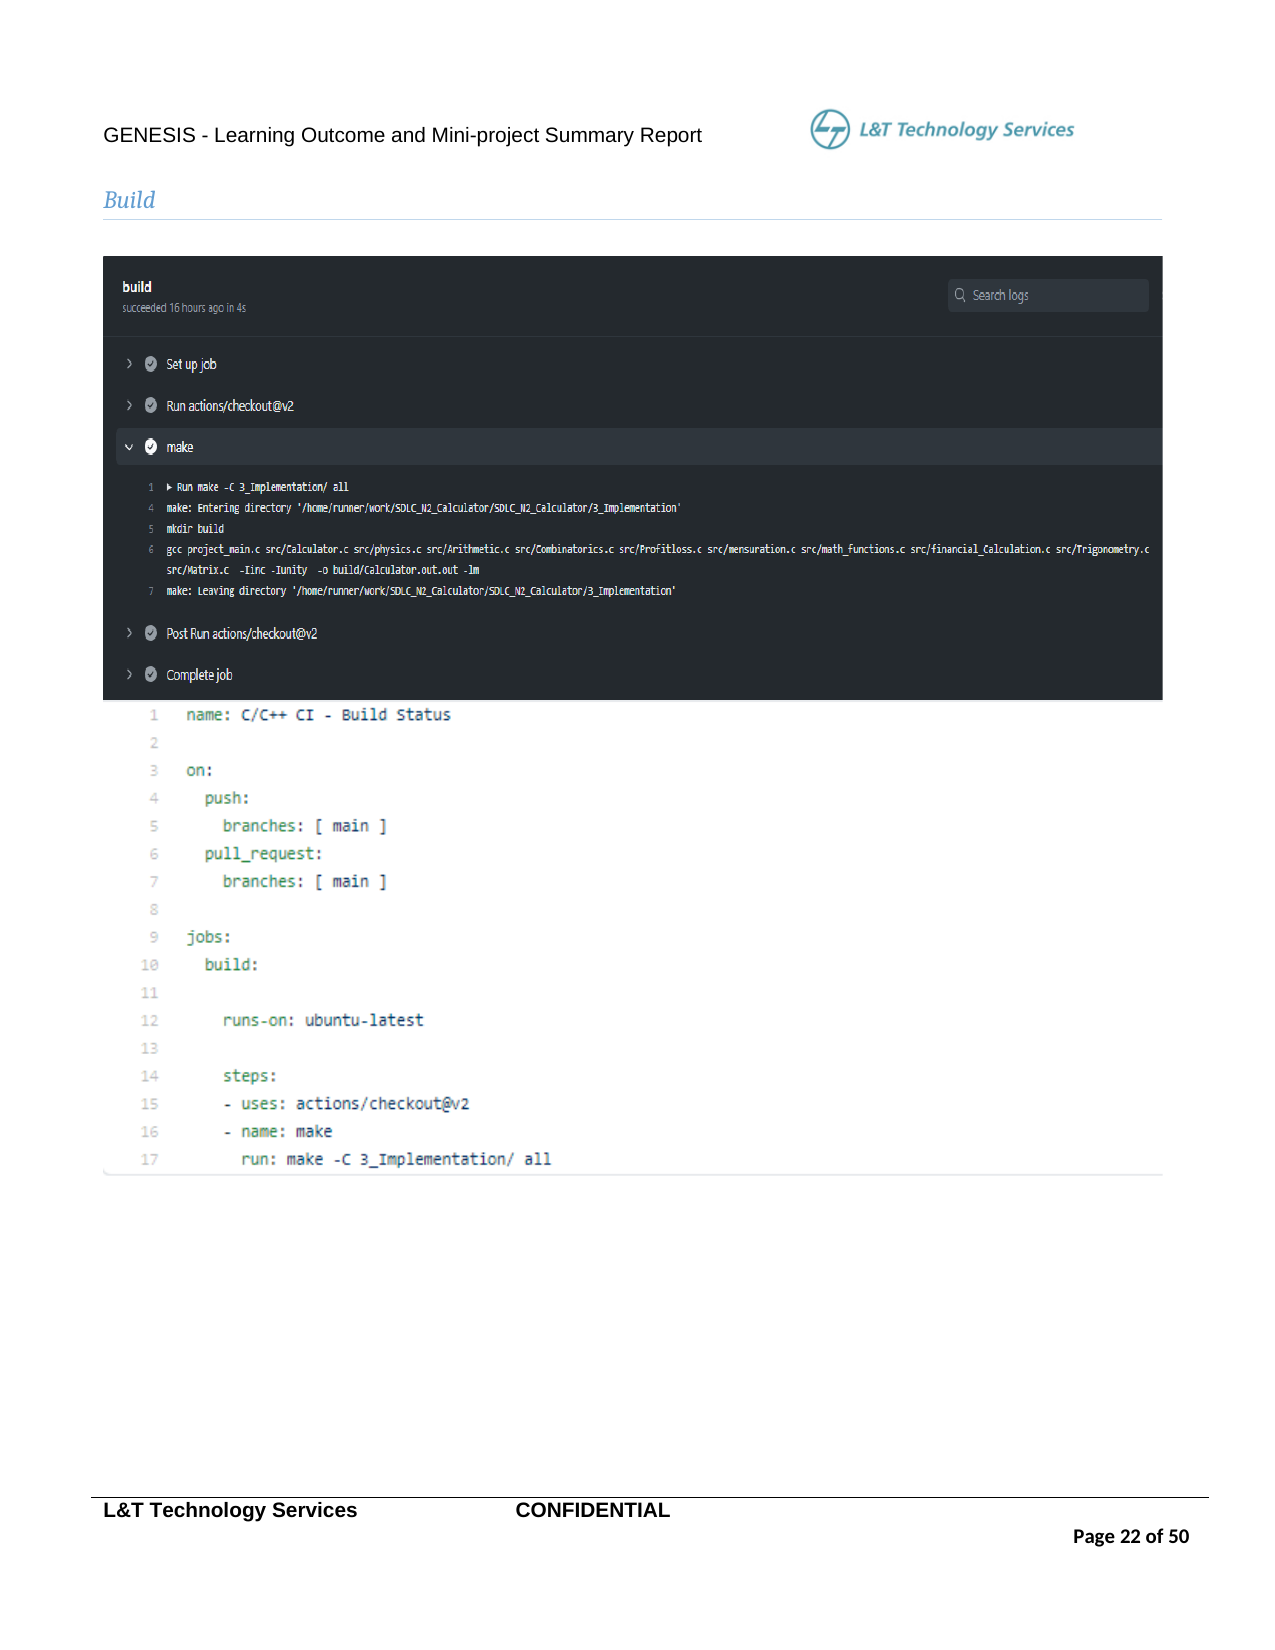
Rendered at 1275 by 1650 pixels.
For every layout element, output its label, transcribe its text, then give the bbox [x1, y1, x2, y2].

picture [808, 98, 1075, 162]
subtitle Build [103, 186, 1162, 219]
picture [103, 256, 1163, 1179]
